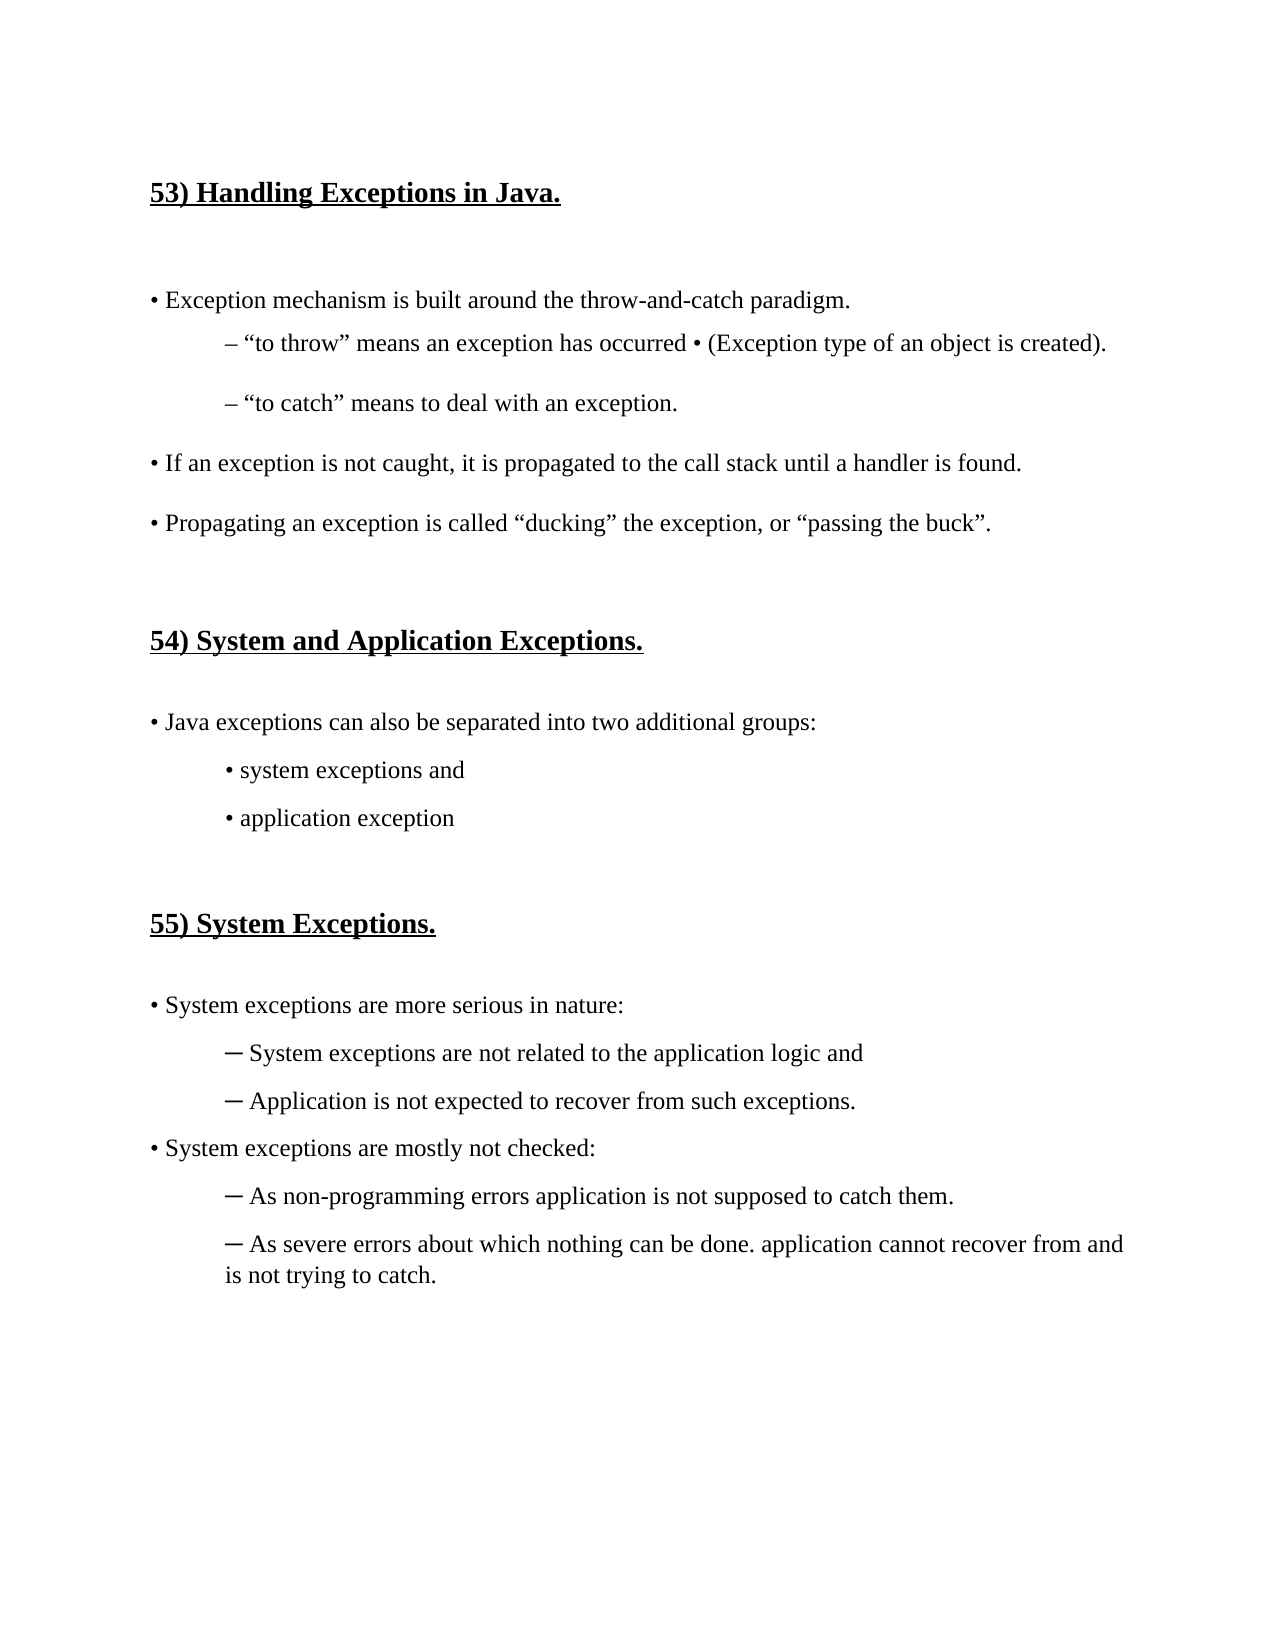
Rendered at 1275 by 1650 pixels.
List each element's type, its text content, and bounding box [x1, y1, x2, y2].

text • System exceptions are mostly not checked: [150, 1133, 1125, 1162]
text • Java exceptions can also be separated into two additional groups: [150, 707, 1125, 736]
subtitle 53) Handling Exceptions in Java. [150, 175, 1125, 208]
text – “to throw” means an exception has occurred • (Exception type of an object is created). [150, 328, 1125, 357]
text • Propagating an exception is called “ducking” the exception, or “passing the buck”. [150, 508, 1125, 536]
text ─ As non-programming errors application is not supposed to catch them. [150, 1181, 1125, 1210]
subtitle 54) System and Application Exceptions. [150, 623, 1125, 657]
subtitle • Exception mechanism is built around the throw-and-catch paradigm. [150, 285, 1125, 314]
text • application exception [150, 803, 1125, 831]
text • System exceptions are more serious in nature: [150, 990, 1125, 1019]
text ─ As severe errors about which nothing can be done. application cannot recover from and is not trying to catch. [225, 1229, 1125, 1289]
text • system exceptions and [150, 755, 1125, 784]
text • If an exception is not caught, it is propagated to the call stack until a handler is found. [150, 448, 1125, 477]
text ─ Application is not expected to recover from such exceptions. [150, 1086, 1125, 1114]
text ─ System exceptions are not related to the application logic and [150, 1038, 1125, 1067]
subtitle 55) System Exceptions. [150, 906, 1125, 940]
text – “to catch” means to deal with an exception. [150, 388, 1125, 417]
